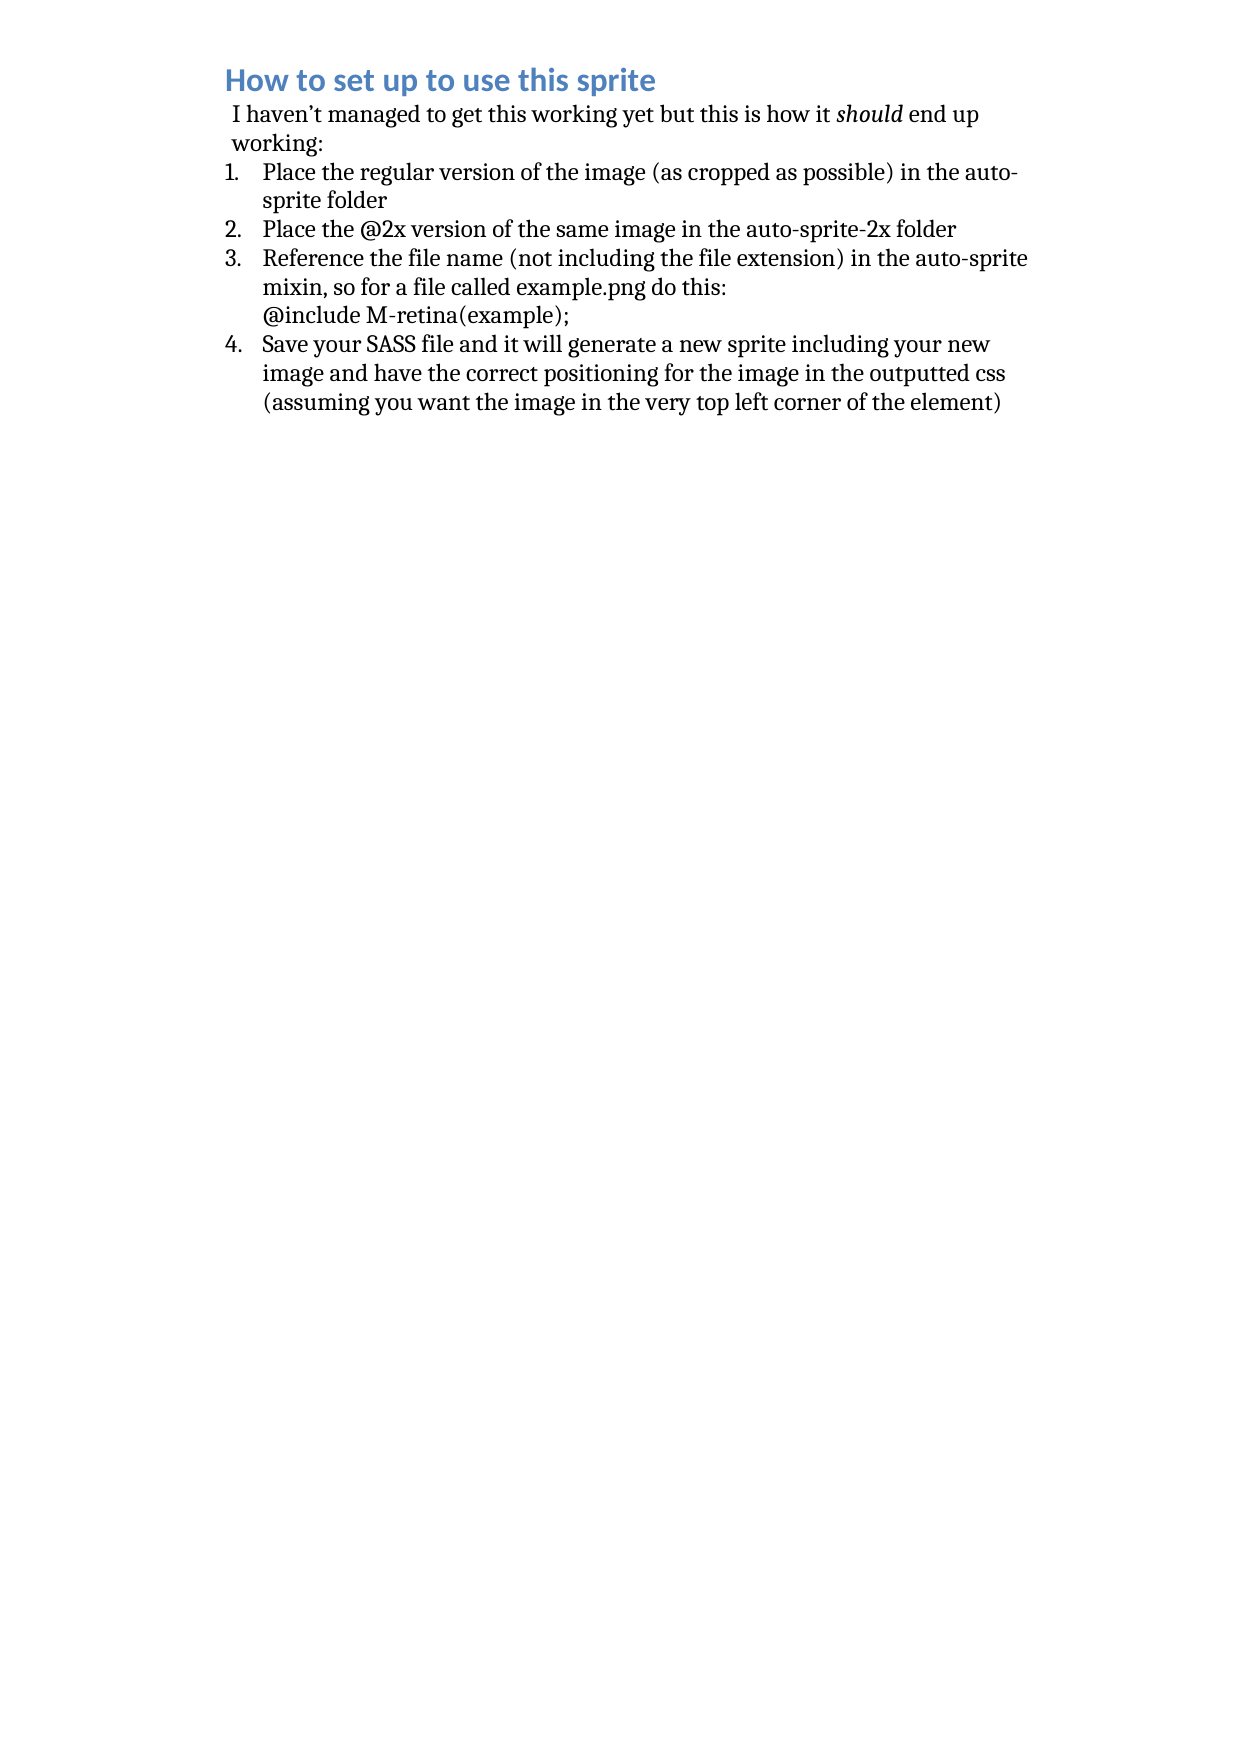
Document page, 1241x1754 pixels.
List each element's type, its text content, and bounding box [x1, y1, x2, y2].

list Save your SASS file and it will generate a new sprite including your new image and have the correct positioning for the image in the outputted css (assuming you want the image in the very top left corner of the element) [225, 330, 1053, 416]
list Place the regular version of the image (as cropped as possible) in the auto-sprite folder [225, 157, 1053, 215]
subtitle How to set up to use this sprite [187, 59, 1053, 100]
list Place the @2x version of the same image in the auto-sprite-2x folder [225, 215, 1053, 244]
list Reference the file name (not including the file extension) in the auto-sprite mixin, so for a file called example.png do this: @include M-retina(example); [225, 244, 1053, 330]
text I haven’t managed to get this working yet but this is how it should end up working: [232, 100, 1053, 157]
